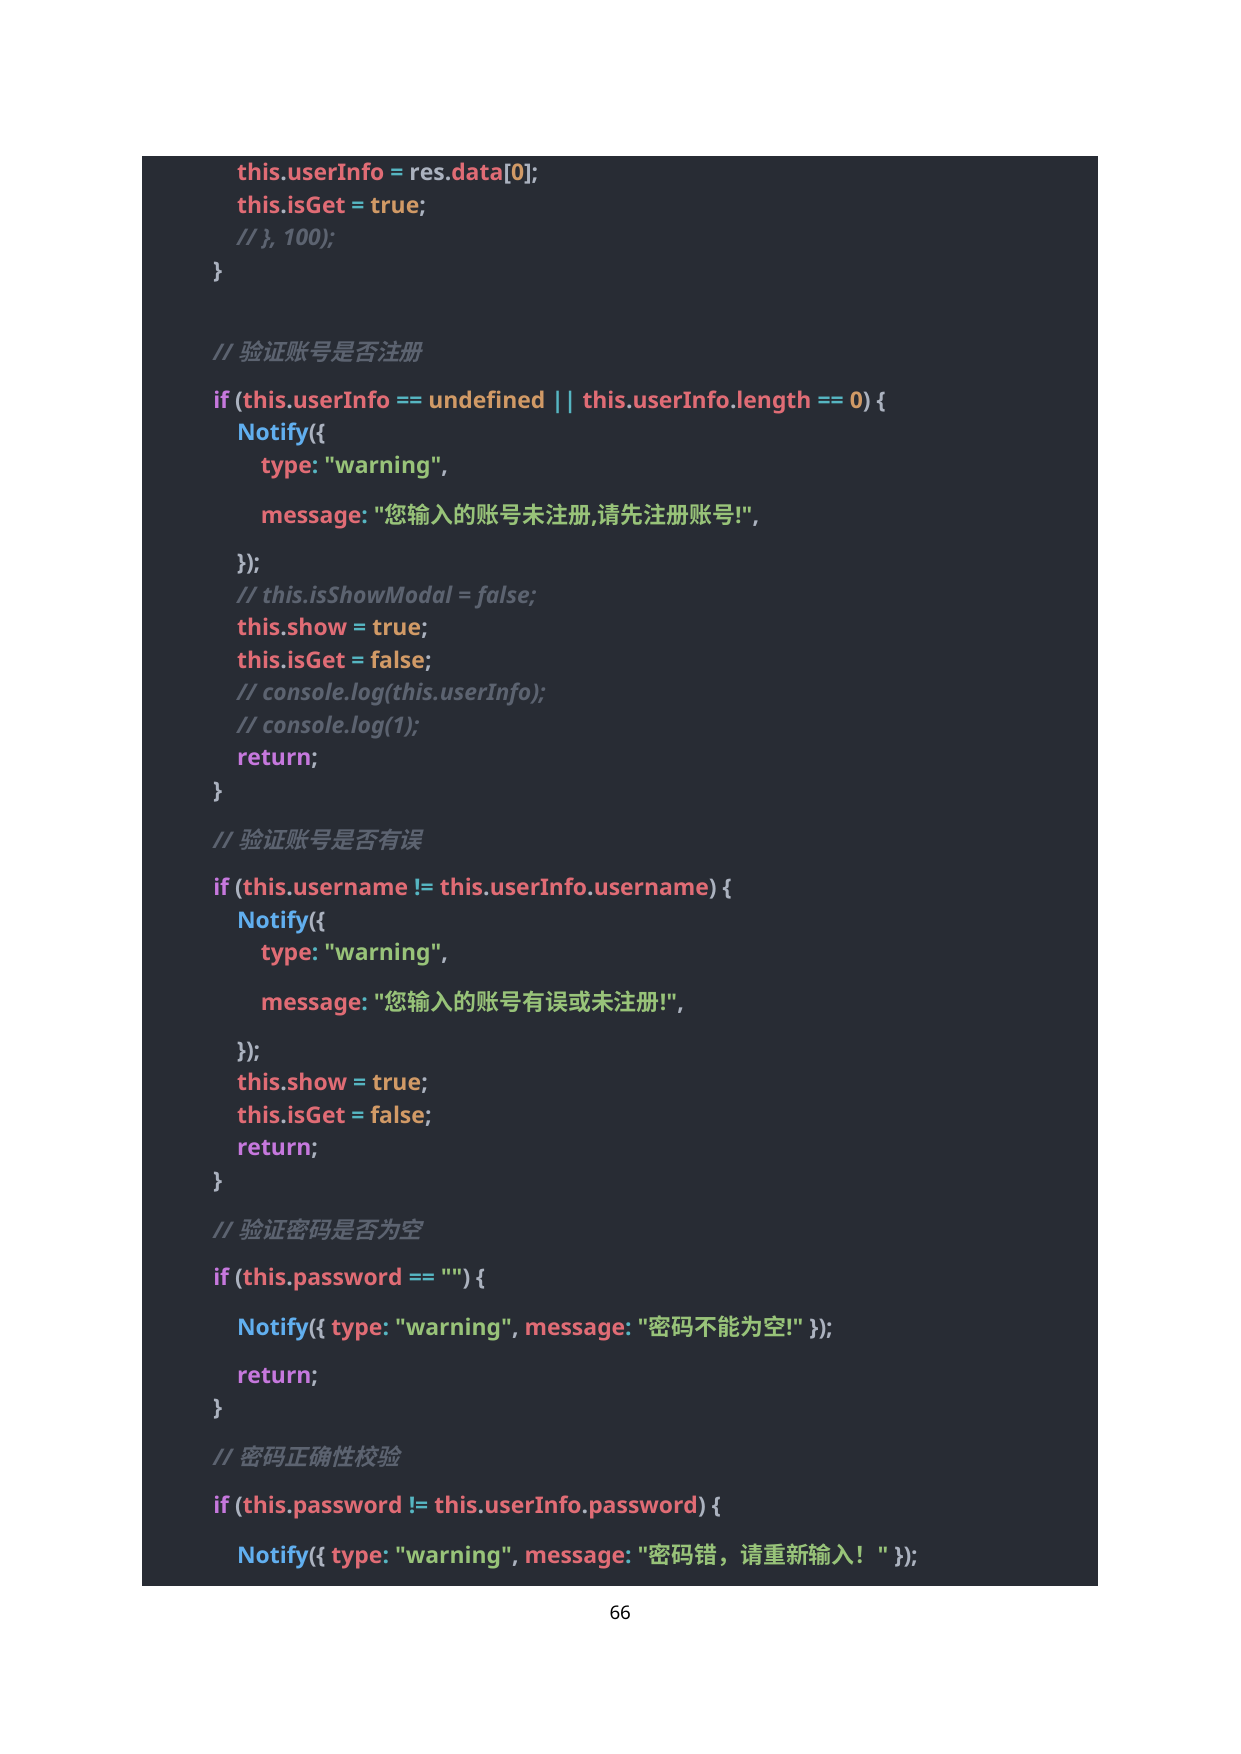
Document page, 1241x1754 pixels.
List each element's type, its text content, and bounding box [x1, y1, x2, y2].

text // 验证账号是否注册 [142, 318, 1098, 383]
text type: "warning", [142, 936, 1098, 968]
text type: "warning", [142, 448, 1098, 481]
text } [142, 773, 1098, 806]
text this.userInfo = res.data[0]; [142, 156, 1098, 188]
text return; [142, 1358, 1098, 1391]
text Notify({ [142, 903, 1098, 936]
text Notify({ type: "warning", message: "密码不能为空!" }); [142, 1293, 1098, 1358]
text // 密码正确性校验 [142, 1423, 1098, 1488]
text if (this.username != this.userInfo.username) { [142, 871, 1098, 903]
text return; [142, 741, 1098, 773]
text message: "您输入的账号有误或未注册!", [142, 968, 1098, 1033]
text } [142, 1391, 1098, 1423]
text // console.log(this.userInfo); [142, 676, 1098, 708]
text this.show = true; [142, 611, 1098, 643]
text }); [142, 546, 1098, 578]
text // }, 100); [142, 221, 1098, 253]
text // 验证密码是否为空 [142, 1196, 1098, 1261]
text this.isGet = true; [142, 188, 1098, 221]
text this.isGet = false; [142, 643, 1098, 676]
text Notify({ [142, 416, 1098, 448]
text message: "您输入的账号未注册,请先注册账号!", [142, 481, 1098, 546]
text Notify({ type: "warning", message: "密码错，请重新输入！" }); [142, 1521, 1098, 1586]
text this.isGet = false; [142, 1098, 1098, 1131]
text } [142, 253, 1098, 286]
text if (this.userInfo == undefined || this.userInfo.length == 0) { [142, 383, 1098, 416]
text } [142, 1163, 1098, 1196]
text // 验证账号是否有误 [142, 806, 1098, 871]
text if (this.password == "") { [142, 1261, 1098, 1293]
text this.show = true; [142, 1066, 1098, 1098]
text return; [142, 1131, 1098, 1163]
text if (this.password != this.userInfo.password) { [142, 1488, 1098, 1521]
text // this.isShowModal = false; [142, 578, 1098, 611]
text }); [142, 1033, 1098, 1066]
text // console.log(1); [142, 708, 1098, 741]
